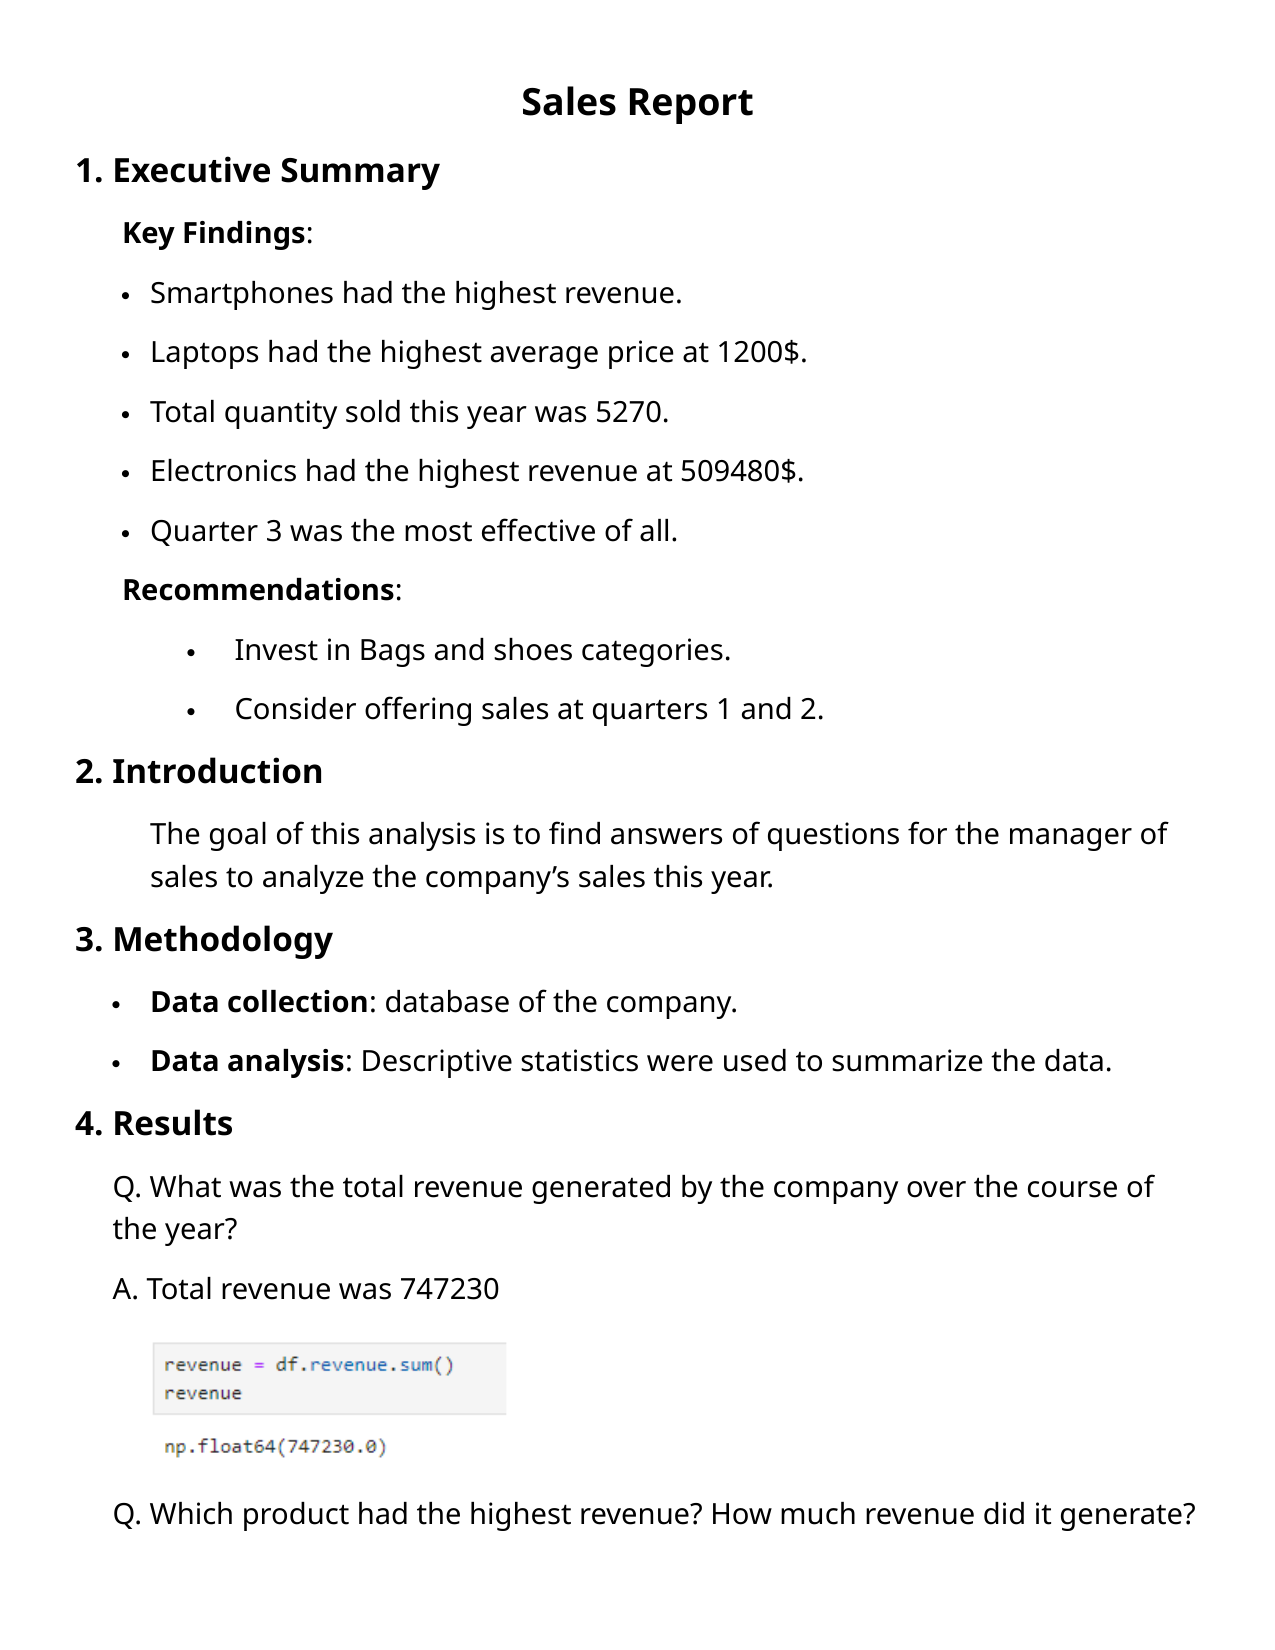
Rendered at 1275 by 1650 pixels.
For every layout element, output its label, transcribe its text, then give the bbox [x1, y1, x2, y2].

list Electronics had the highest revenue at 509480$. [75, 450, 1200, 490]
text Sales Report [75, 75, 1200, 126]
list Data analysis: Descriptive statistics were used to summarize the data. [112, 1041, 1200, 1080]
text Recommendations: [122, 569, 1200, 609]
list Invest in Bags and shoes categories. [187, 629, 1200, 668]
list Smartphones had the highest revenue. [75, 272, 1200, 312]
list Quarter 3 was the most effective of all. [75, 510, 1200, 549]
text 3. Methodology [75, 916, 1200, 961]
text Q. Which product had the highest revenue? How much revenue did it generate? [112, 1494, 1200, 1533]
list Total quantity sold this year was 5270. [75, 391, 1200, 431]
text 4. Results [75, 1100, 1200, 1146]
list Data collection: database of the company. [112, 981, 1200, 1021]
text A. Total revenue was 747230 [112, 1268, 1200, 1308]
text Q. What was the total revenue generated by the company over the course of the year? [112, 1166, 1200, 1248]
text The goal of this analysis is to find answers of questions for the manager of sales to analyze the company’s sales this year. [150, 813, 1200, 896]
list Laptops had the highest average price at 1200$. [75, 331, 1200, 371]
text 1. Executive Summary [75, 147, 1200, 192]
text Key Findings: [122, 212, 1200, 252]
text 2. Introduction [75, 748, 1200, 793]
picture [150, 1327, 507, 1475]
list Consider offering sales at quarters 1 and 2. [187, 688, 1200, 728]
